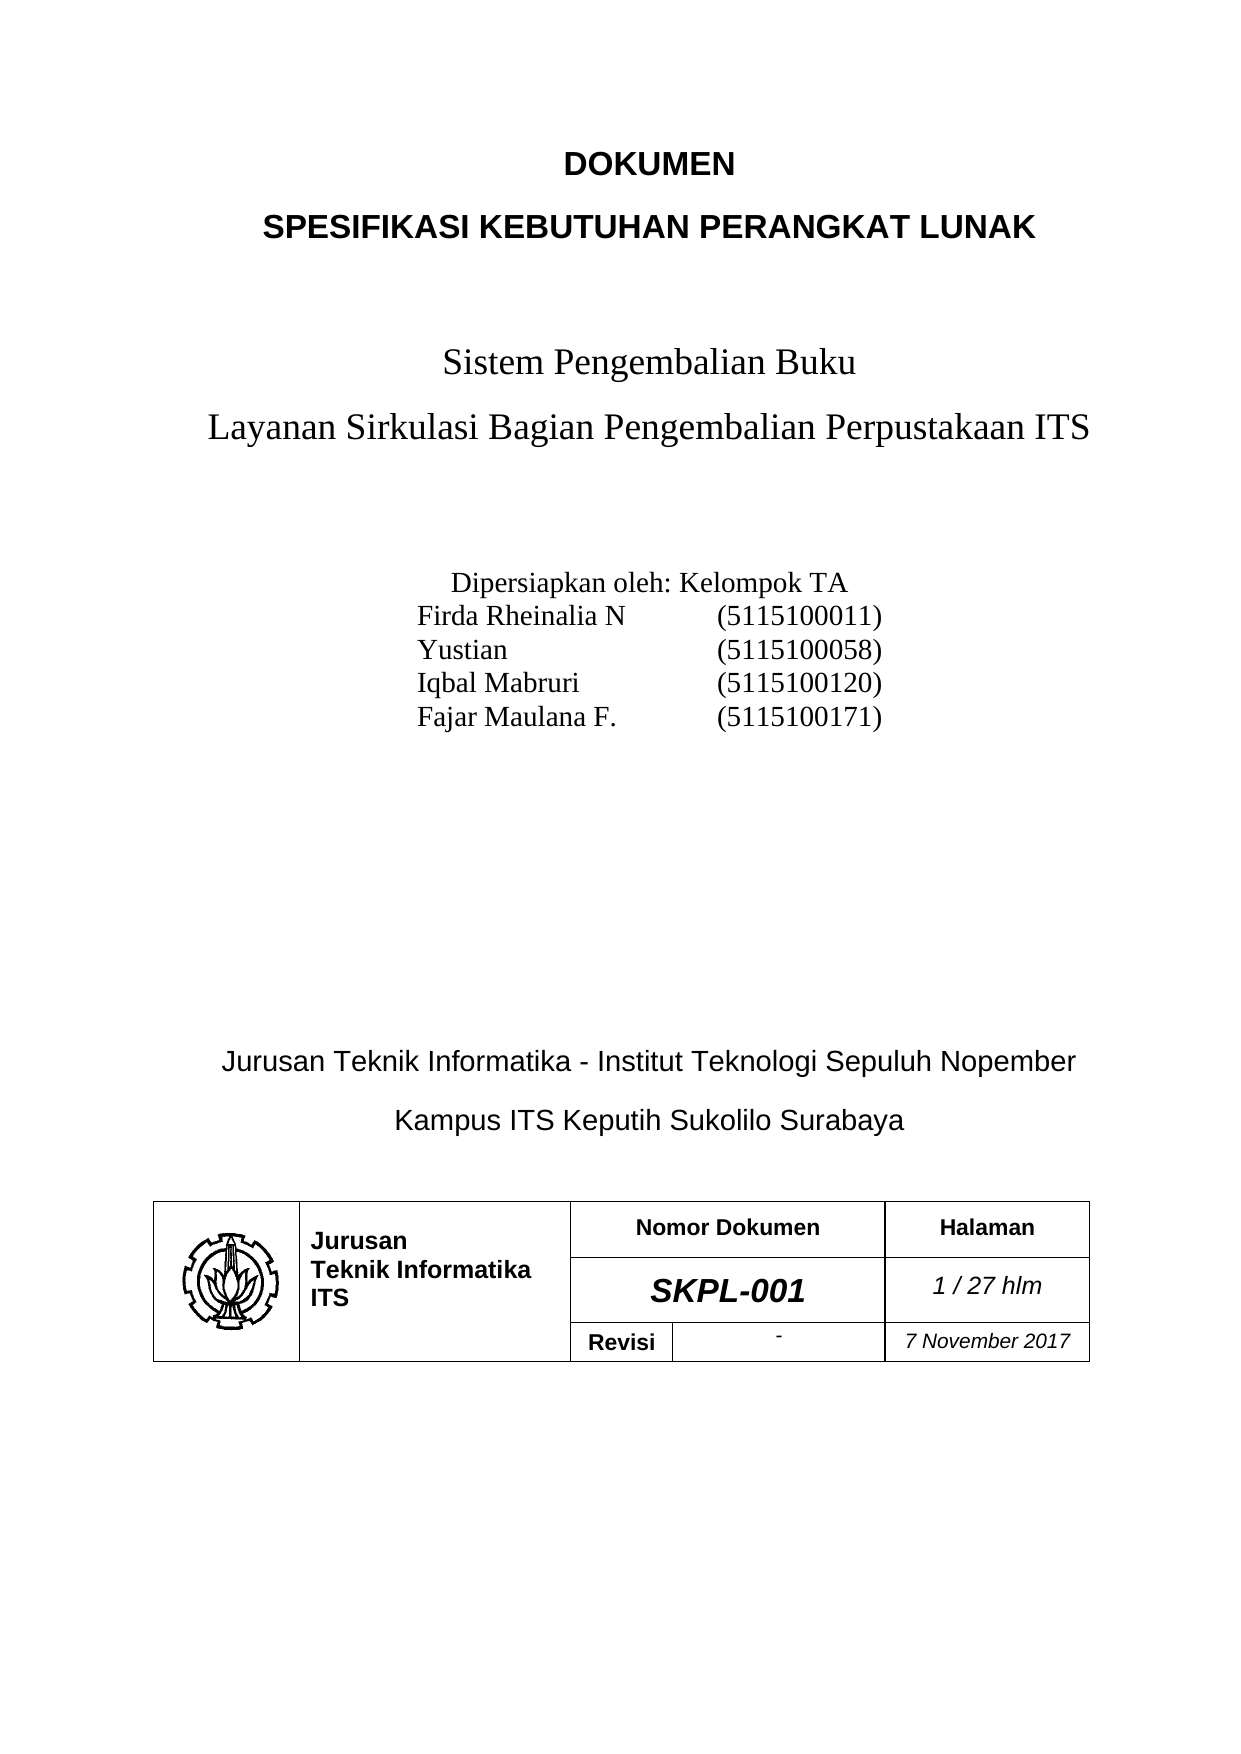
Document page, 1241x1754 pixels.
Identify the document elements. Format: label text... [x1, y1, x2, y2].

picture [165, 1226, 291, 1337]
table_header Nomor Dokumen [571, 1202, 884, 1257]
title SPESIFIKASI KEBUTUHAN PERANGKAT LUNAK [177, 207, 1121, 246]
table_cell 7 November 2017 [886, 1323, 1089, 1361]
subtitle Kampus ITS Keputih Sukolilo Surabaya [177, 1102, 1121, 1136]
subtitle Jurusan Teknik Informatika - Institut Teknologi Sepuluh Nopember [177, 1044, 1121, 1077]
text Iqbal Mabruri (5115100120) [177, 666, 1121, 699]
text Yustian (5115100058) [177, 632, 1121, 666]
table_cell Revisi [571, 1323, 672, 1361]
table_header Jurusan Teknik Informatika ITS [300, 1202, 570, 1361]
text Firda Rheinalia N (5115100011) [177, 598, 1121, 632]
text Sistem Pengembalian Buku [177, 339, 1121, 382]
table_cell SKPL-001 [571, 1258, 884, 1322]
text Fajar Maulana F. (5115100171) [177, 699, 1121, 733]
title DOKUMEN [177, 144, 1121, 182]
text Dipersiapkan oleh: Kelompok TA [177, 565, 1121, 598]
table_cell - [673, 1323, 884, 1361]
text Layanan Sirkulasi Bagian Pengembalian Perpustakaan ITS [177, 404, 1121, 447]
table_cell 1 / 27 hlm [886, 1258, 1089, 1322]
table_header [154, 1202, 299, 1361]
table_header Halaman [886, 1202, 1089, 1257]
